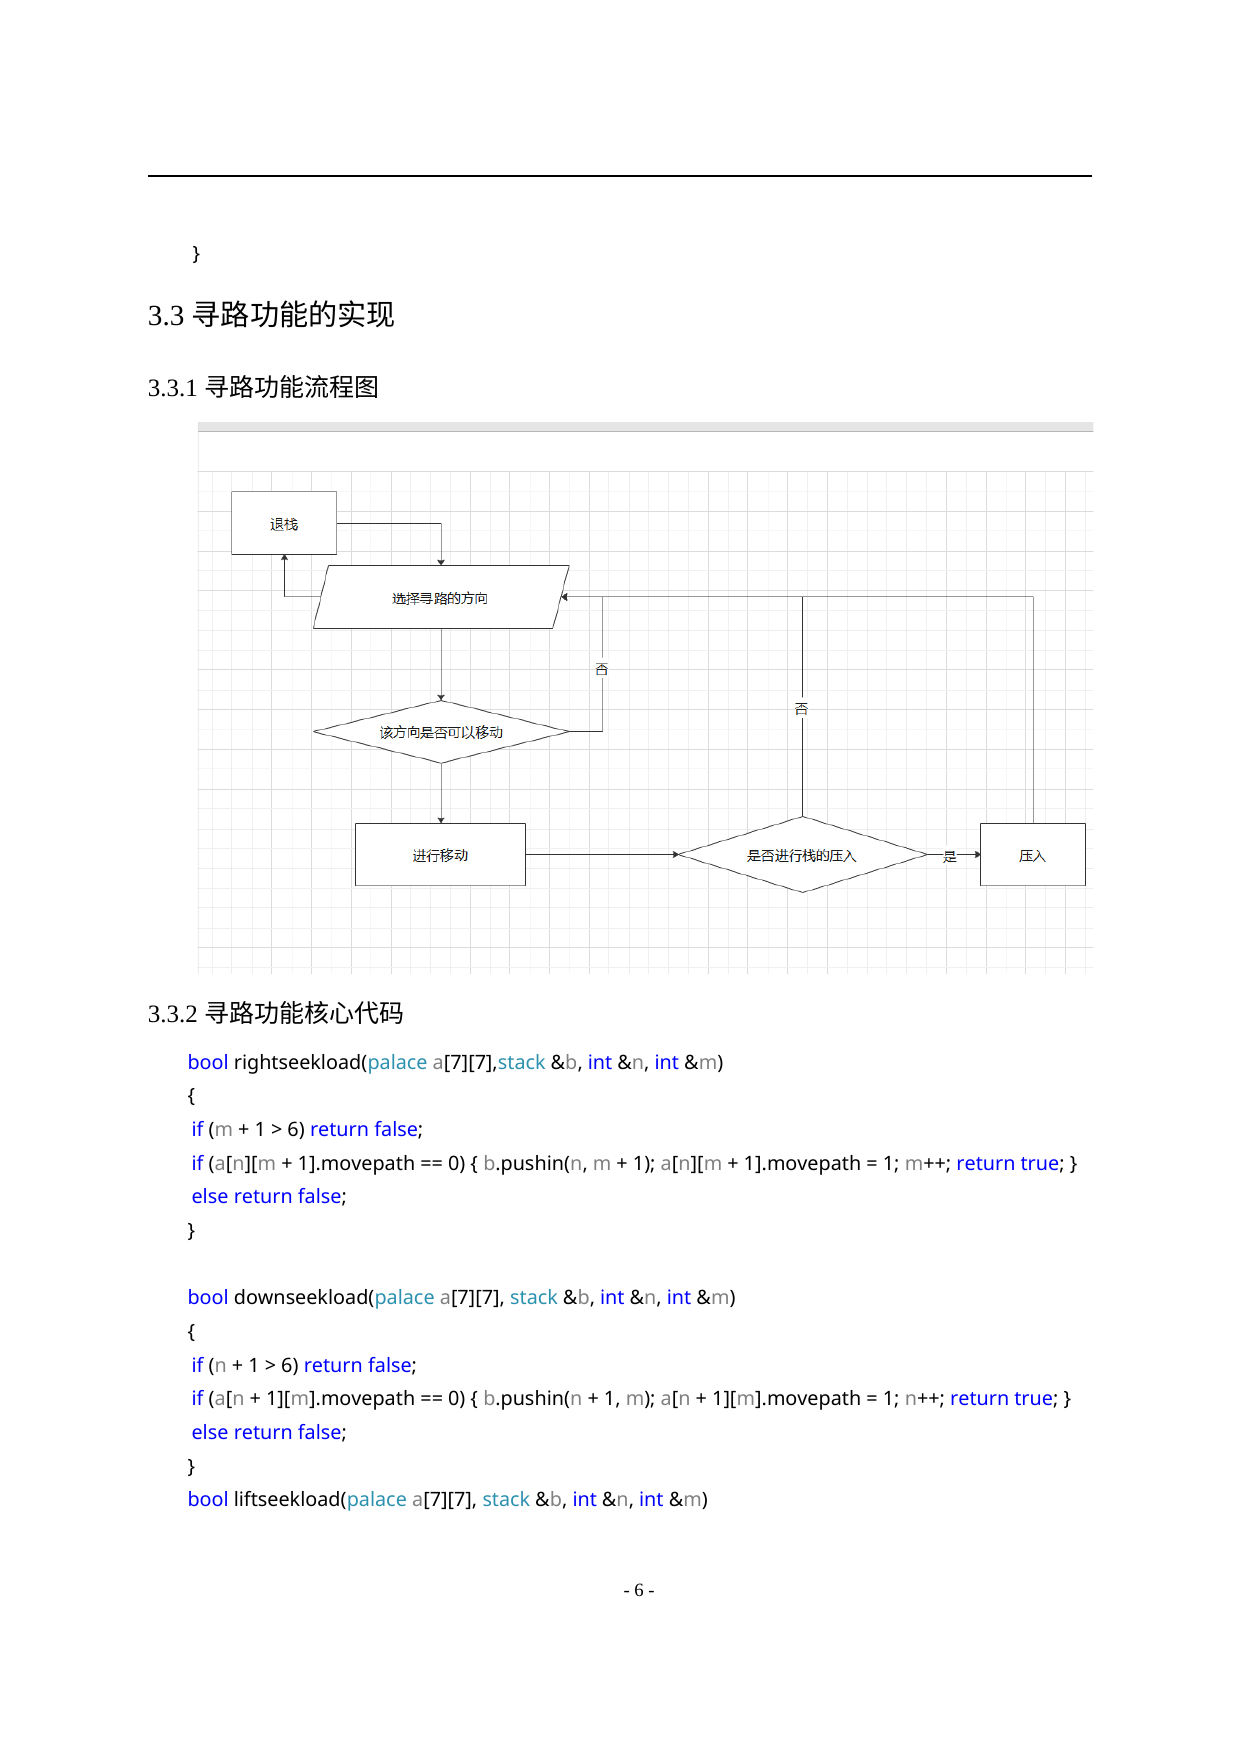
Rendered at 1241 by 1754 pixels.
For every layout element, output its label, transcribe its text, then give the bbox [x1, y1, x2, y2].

subtitle 3.3 寻路功能的实现 [148, 292, 1092, 334]
subtitle } [148, 239, 1092, 266]
text bool downseekload(palace a[7][7], stack &b, int &n, int &m) [148, 1284, 1092, 1311]
text if (a[n][m + 1].movepath == 0) { b.pushin(n, m + 1); a[n][m + 1].movepath = 1; m++; return true; } [148, 1149, 1092, 1176]
text if (m + 1 > 6) return false; [148, 1115, 1092, 1142]
text else return false; [148, 1418, 1092, 1445]
text bool rightseekload(palace a[7][7],stack &b, int &n, int &m) [148, 1048, 1092, 1075]
subtitle 3.3.2 寻路功能核心代码 [148, 994, 1092, 1030]
text { [148, 1317, 1092, 1344]
text bool liftseekload(palace a[7][7], stack &b, int &n, int &m) [148, 1486, 1092, 1512]
text if (a[n + 1][m].movepath == 0) { b.pushin(n + 1, m); a[n + 1][m].movepath = 1; n++; return true; } [148, 1384, 1092, 1412]
subtitle 3.3.1 寻路功能流程图 [148, 368, 1092, 404]
text } [148, 1452, 1092, 1479]
text { [148, 1082, 1092, 1109]
text else return false; [148, 1183, 1092, 1210]
text } [148, 1216, 1092, 1243]
picture [197, 422, 1094, 974]
text if (n + 1 > 6) return false; [148, 1351, 1092, 1378]
